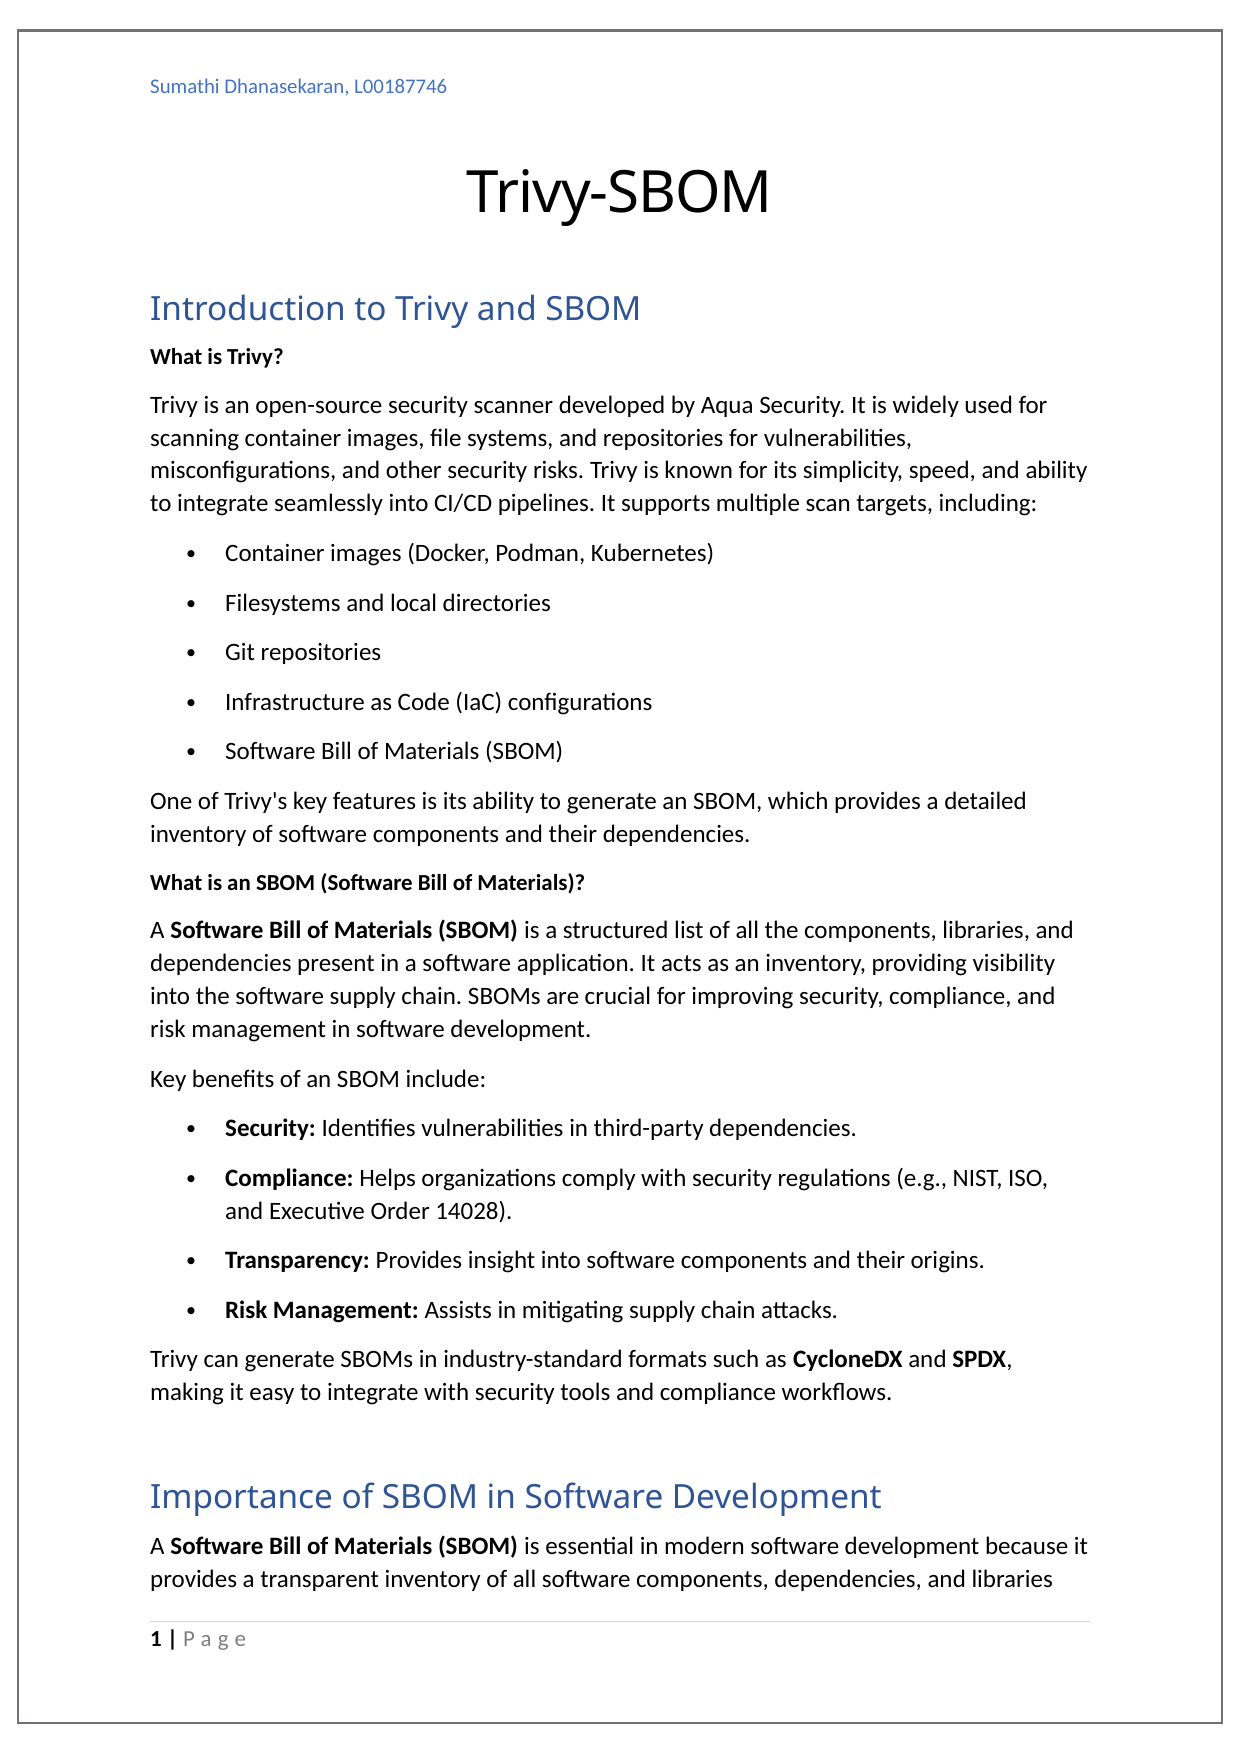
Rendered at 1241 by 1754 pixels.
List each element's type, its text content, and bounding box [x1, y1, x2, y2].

text What is an SBOM (Software Bill of Materials)? [150, 868, 1090, 896]
text What is Trivy? [150, 342, 1090, 370]
subtitle Importance of SBOM in Software Development [150, 1473, 1090, 1518]
text One of Trivy's key features is its ability to generate an SBOM, which provides a detailed inventory of software components and their dependencies. [150, 785, 1090, 848]
list Security: Identifies vulnerabilities in third-party dependencies. [187, 1112, 1090, 1143]
text Trivy can generate SBOMs in industry-standard formats such as CycloneDX and SPDX, making it easy to integrate with security tools and compliance workflows. [150, 1344, 1090, 1407]
list Software Bill of Materials (SBOM) [187, 736, 1090, 766]
list Container images (Docker, Podman, Kubernetes) [187, 537, 1090, 568]
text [150, 1530, 1090, 1594]
list Risk Management: Assists in mitigating supply chain attacks. [187, 1294, 1090, 1324]
subtitle Introduction to Trivy and SBOM [150, 285, 1090, 330]
list Git repositories [187, 636, 1090, 667]
text Key benefits of an SBOM include: [150, 1063, 1090, 1093]
title Trivy-SBOM [150, 150, 1090, 229]
list Filesystems and local directories [187, 587, 1090, 617]
list Transparency: Provides insight into software components and their origins. [187, 1244, 1090, 1275]
text Trivy is an open-source security scanner developed by Aqua Security. It is widely used for scanning container images, file systems, and repositories for vulnerabilities, misconfigurations, and other security risks. Trivy is known for its simplicity, speed, and ability to integrate seamlessly into CI/CD pipelines. It supports multiple scan targets, including: [150, 389, 1090, 518]
list Compliance: Helps organizations comply with security regulations (e.g., NIST, ISO, and Executive Order 14028). [187, 1162, 1090, 1225]
list Infrastructure as Code (IaC) configurations [187, 686, 1090, 716]
text A Software Bill of Materials (SBOM) is a structured list of all the components, libraries, and dependencies present in a software application. It acts as an inventory, providing visibility into the software supply chain. SBOMs are crucial for improving security, compliance, and risk management in software development. [150, 914, 1090, 1044]
